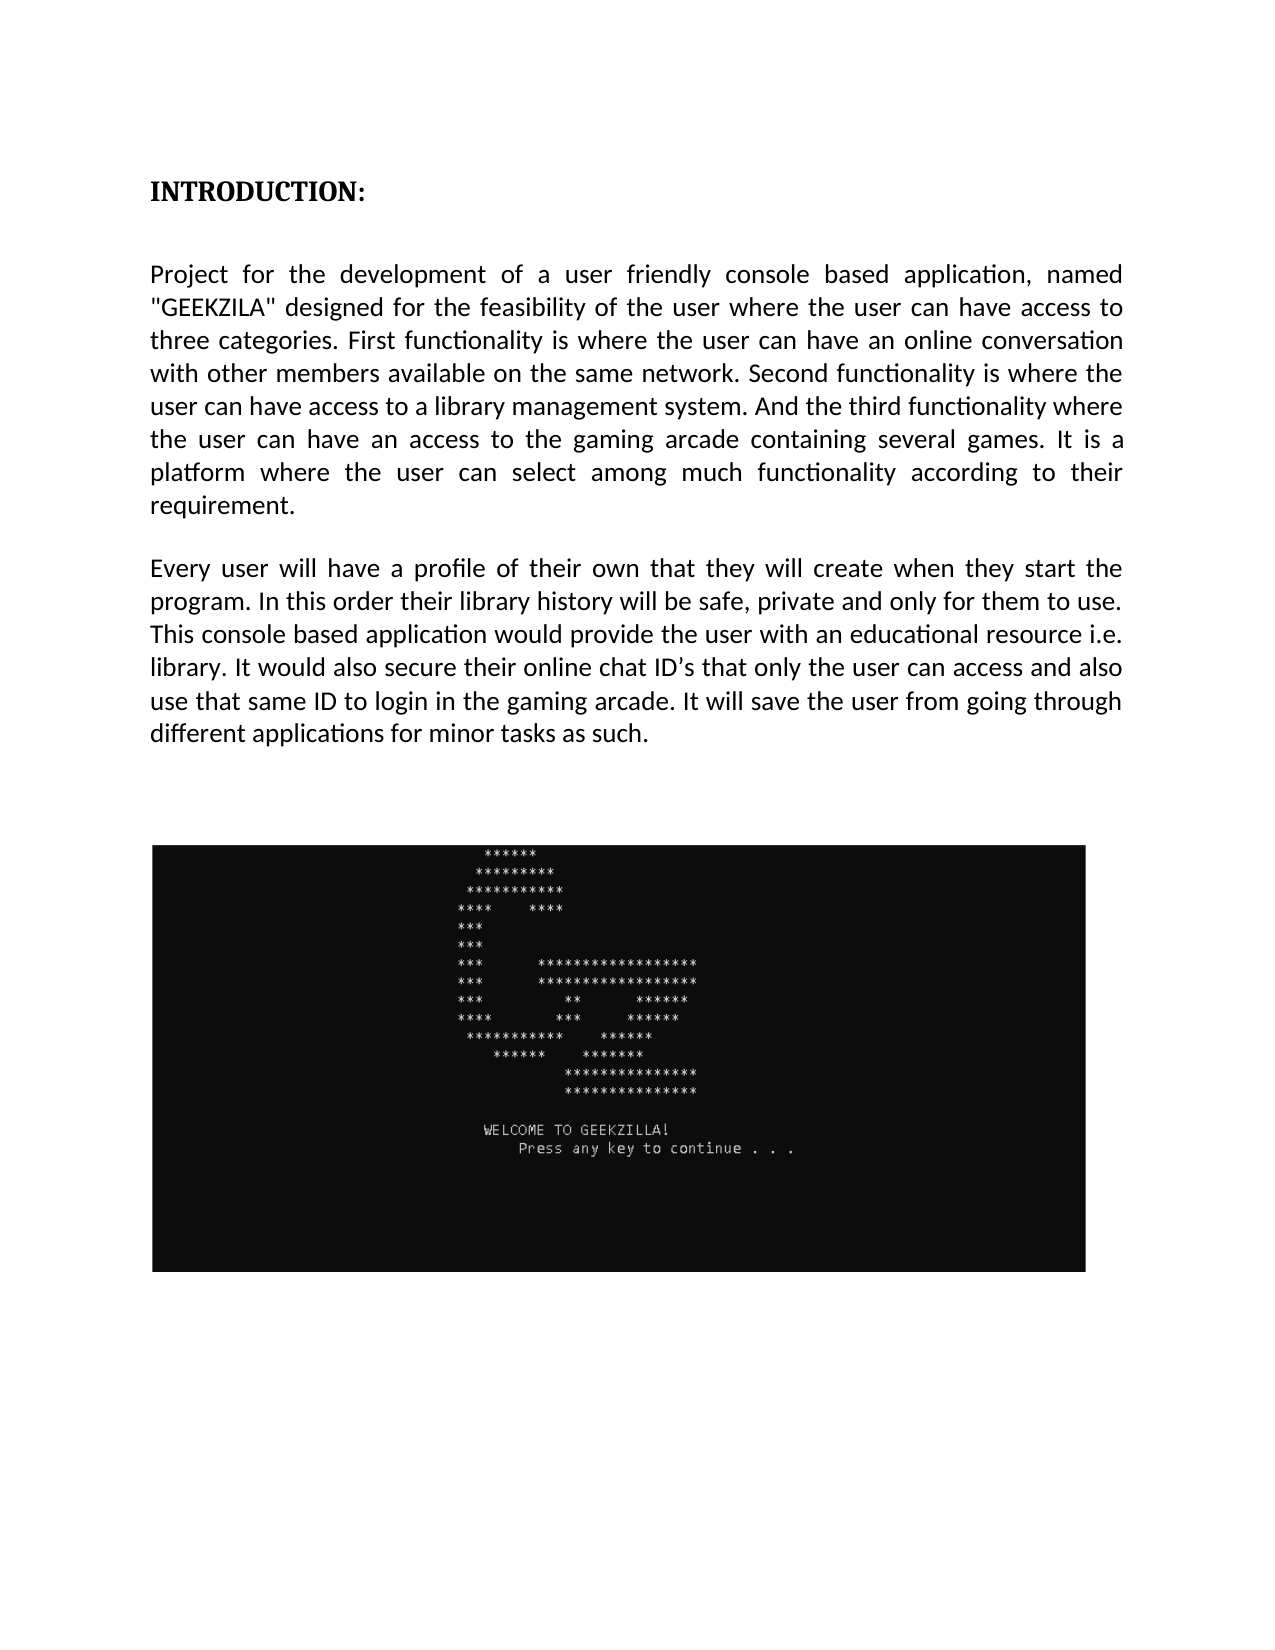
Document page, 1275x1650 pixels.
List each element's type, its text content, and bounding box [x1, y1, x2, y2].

text Every user will have a profile of their own that they will create when they start the program. In this order their library history will be safe, private and only for them to use. This console based application would provide the user with an educational resource i.e. library. It would also secure their online chat ID’s that only the user can access and also use that same ID to login in the gaming arcade. It will save the user from going through different applications for minor tasks as such. [150, 552, 1125, 750]
subtitle INTRODUCTION: [150, 175, 1125, 208]
text Project for the development of a user friendly console based application, named "GEEKZILA" designed for the feasibility of the user where the user can have access to three categories. First functionality is where the user can have an online conversation with other members available on the same network. Second functionality is where the user can have access to a library management system. And the third functionality where the user can have an access to the gaming arcade containing several games. It is a platform where the user can select among much functionality according to their requirement. [150, 257, 1125, 521]
